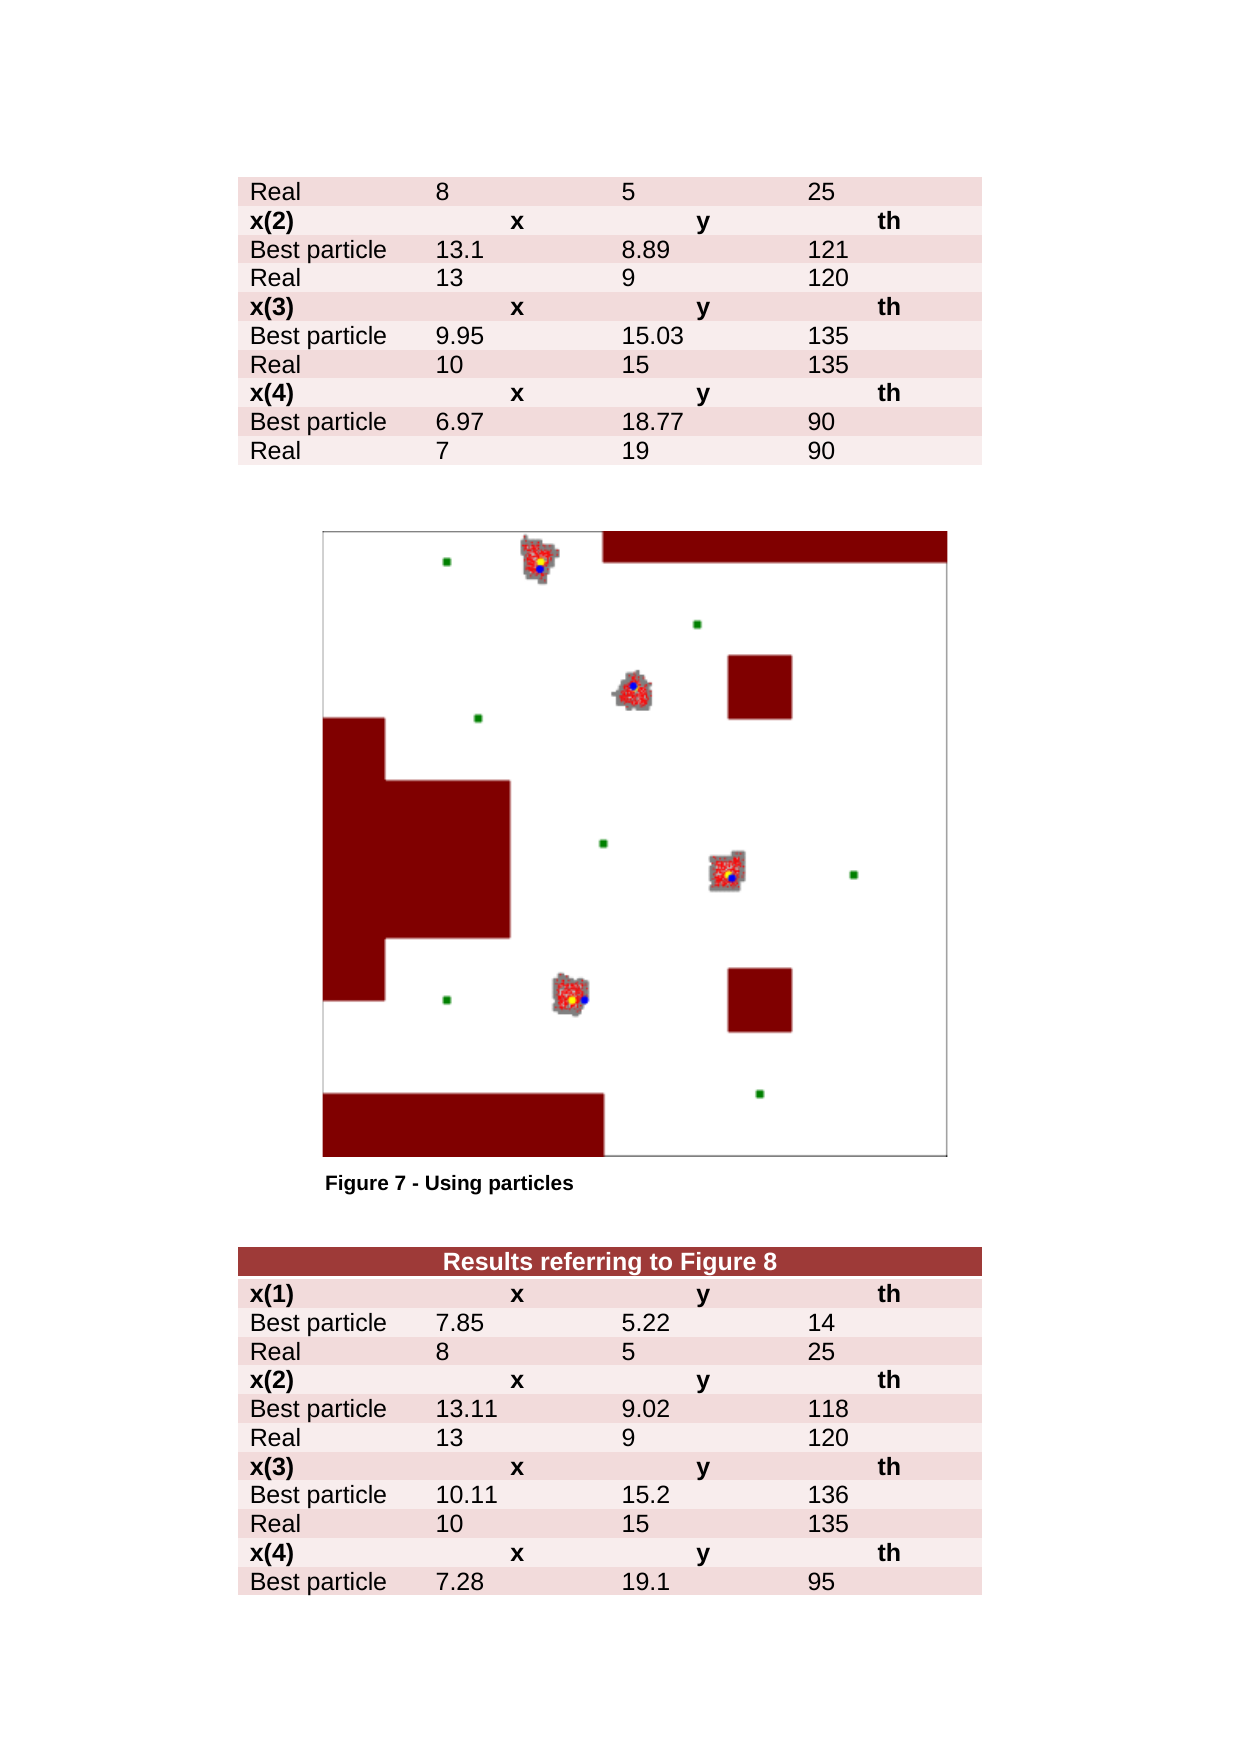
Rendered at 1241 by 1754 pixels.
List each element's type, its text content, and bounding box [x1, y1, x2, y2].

table_cell 10 [424, 350, 610, 378]
table_cell th [796, 292, 982, 321]
table_cell Real [238, 350, 424, 378]
text Figure 7 - Using particles [177, 1171, 1092, 1195]
table_cell Best particle [238, 1308, 424, 1337]
table_cell 121 [796, 235, 982, 263]
table_cell x(4) [238, 379, 424, 407]
table_cell y [610, 1452, 796, 1480]
table_cell th [796, 379, 982, 407]
table_cell 14 [796, 1308, 982, 1337]
table_cell 9 [610, 1423, 796, 1452]
table_cell x [424, 1452, 610, 1480]
table_cell 95 [796, 1567, 982, 1595]
table_cell 13.11 [424, 1394, 610, 1423]
table_cell 25 [796, 177, 982, 206]
table_cell 135 [796, 350, 982, 378]
table_cell x(2) [238, 206, 424, 235]
table_cell y [610, 1538, 796, 1567]
table_cell th [796, 1279, 982, 1308]
table_cell 6.97 [424, 407, 610, 436]
table_cell 7 [424, 436, 610, 465]
table_cell 5 [610, 177, 796, 206]
table_cell x(3) [238, 292, 424, 321]
table_cell Real [238, 436, 424, 465]
table_cell x(1) [238, 1279, 424, 1308]
table_cell y [610, 206, 796, 235]
table_cell 90 [796, 407, 982, 436]
table_cell Best particle [238, 321, 424, 350]
table_cell 8.89 [610, 235, 796, 263]
table_cell 7.28 [424, 1567, 610, 1595]
table_cell 7.85 [424, 1308, 610, 1337]
table_cell x [424, 206, 610, 235]
table_cell x [424, 292, 610, 321]
table_cell 9.95 [424, 321, 610, 350]
table_cell y [610, 379, 796, 407]
table_cell 15 [610, 1509, 796, 1538]
table_header Results referring to Figure 8 [238, 1247, 982, 1276]
table_cell y [610, 1279, 796, 1308]
table_cell 5 [610, 1337, 796, 1365]
table_cell Best particle [238, 1567, 424, 1595]
table_cell x [424, 379, 610, 407]
table_cell 13 [424, 1423, 610, 1452]
table_cell th [796, 206, 982, 235]
table_cell x [424, 1538, 610, 1567]
table_cell Real [238, 177, 424, 206]
table_cell 15.2 [610, 1480, 796, 1509]
table_cell 90 [796, 436, 982, 465]
table_cell 15.03 [610, 321, 796, 350]
table_cell 10.11 [424, 1480, 610, 1509]
table_cell 25 [796, 1337, 982, 1365]
table_cell 5.22 [610, 1308, 796, 1337]
table_cell 18.77 [610, 407, 796, 436]
table_cell 118 [796, 1394, 982, 1423]
table_cell x(3) [238, 1452, 424, 1480]
table_cell Real [238, 1337, 424, 1365]
table_cell y [610, 292, 796, 321]
table_cell 136 [796, 1480, 982, 1509]
table_cell y [610, 1365, 796, 1394]
table_cell Best particle [238, 1394, 424, 1423]
table_cell 120 [796, 264, 982, 292]
table_cell 13.1 [424, 235, 610, 263]
table_cell 120 [796, 1423, 982, 1452]
table_cell th [796, 1452, 982, 1480]
table_cell x(4) [238, 1538, 424, 1567]
table_cell x [424, 1365, 610, 1394]
table_cell Real [238, 1423, 424, 1452]
table_cell 8 [424, 177, 610, 206]
table_cell x [424, 1279, 610, 1308]
table_cell 135 [796, 1509, 982, 1538]
table_cell 15 [610, 350, 796, 378]
table_cell th [796, 1365, 982, 1394]
table_cell 9.02 [610, 1394, 796, 1423]
table_cell Real [238, 1509, 424, 1538]
table_cell Best particle [238, 1480, 424, 1509]
table_cell Best particle [238, 407, 424, 436]
picture [322, 531, 948, 1157]
table_cell x(2) [238, 1365, 424, 1394]
table_cell 19 [610, 436, 796, 465]
table_cell 135 [796, 321, 982, 350]
table_cell th [796, 1538, 982, 1567]
table_cell 19.1 [610, 1567, 796, 1595]
table_cell 13 [424, 264, 610, 292]
table_cell 9 [610, 264, 796, 292]
table_cell Best particle [238, 235, 424, 263]
table_cell Real [238, 264, 424, 292]
table_cell 10 [424, 1509, 610, 1538]
table_cell 8 [424, 1337, 610, 1365]
